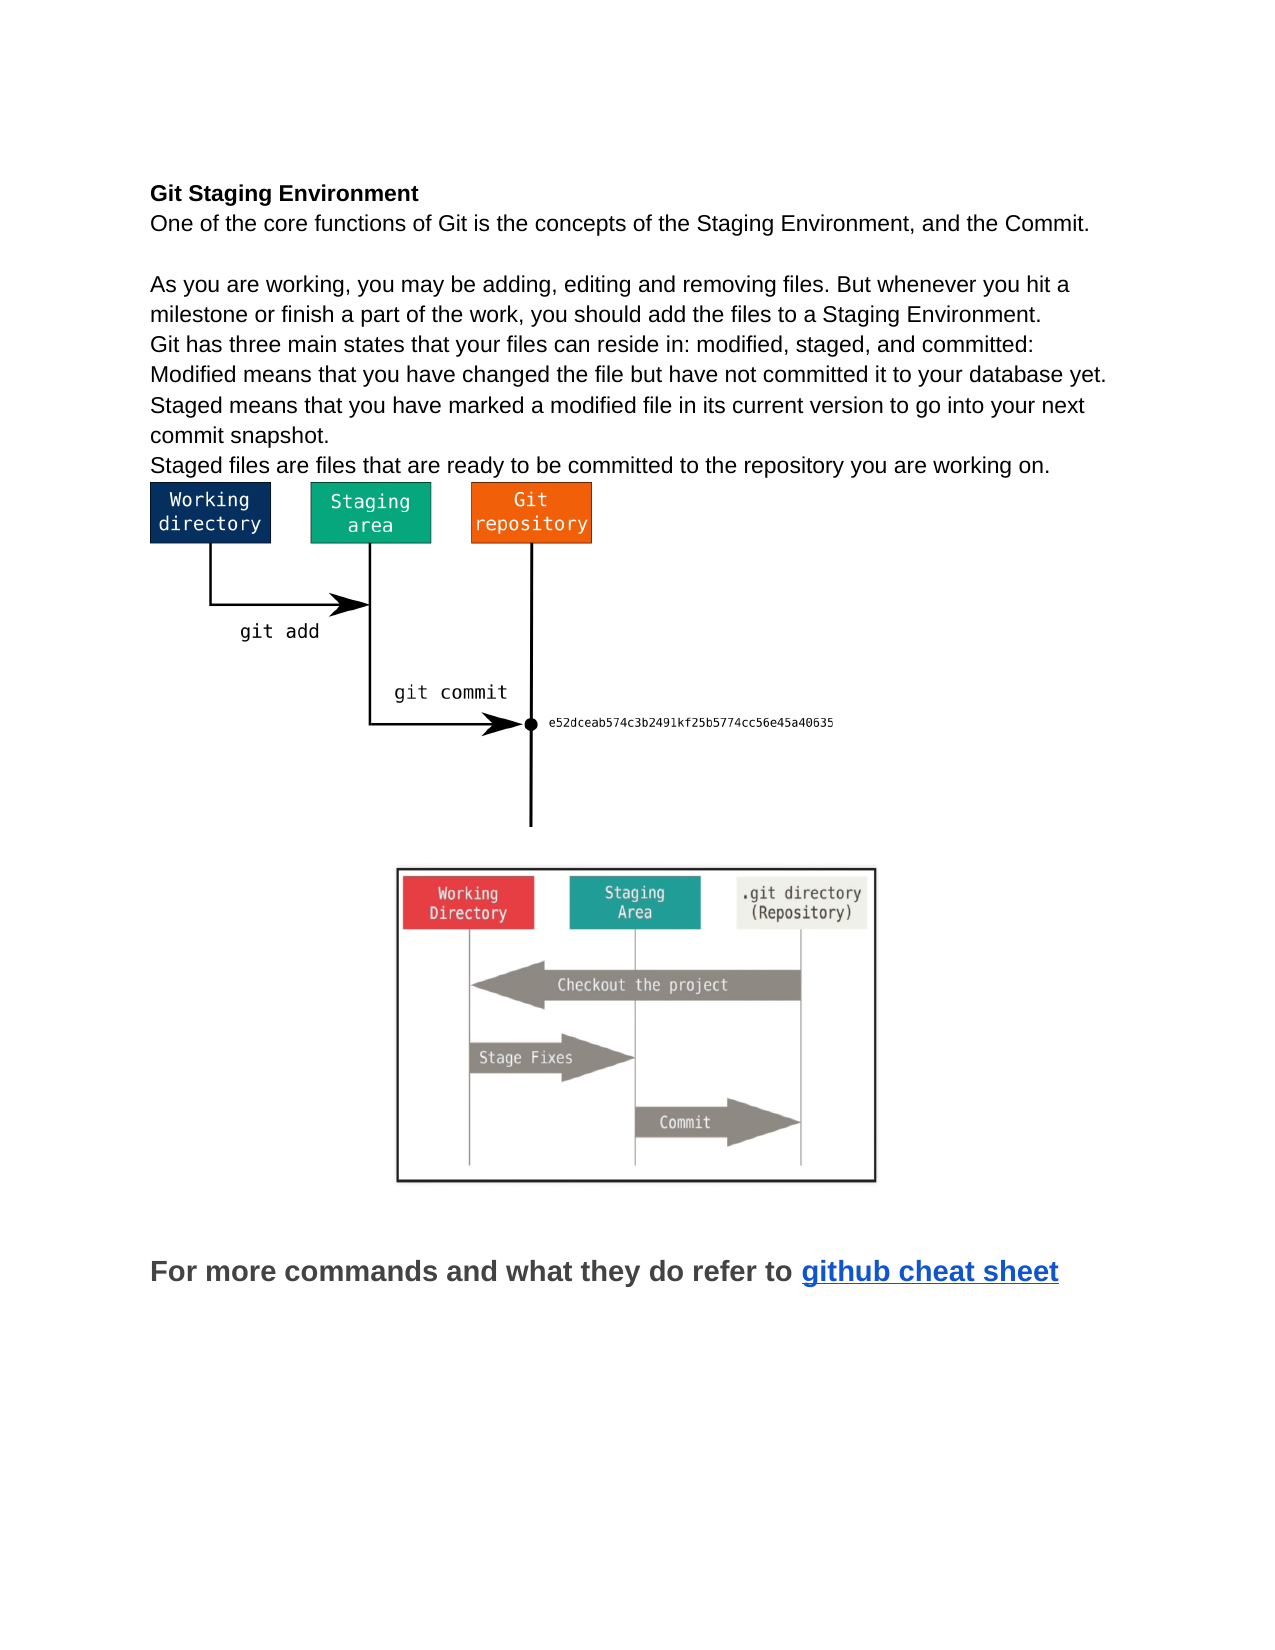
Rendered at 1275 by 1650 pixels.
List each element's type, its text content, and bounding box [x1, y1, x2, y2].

picture [150, 482, 833, 827]
text Git has three main states that your files can reside in: modified, staged, and committed: Modified means that you have changed the file but have not committed it to your database yet. Staged means that you have marked a modified file in its current version to go into your next commit snapshot. [150, 331, 1125, 448]
text One of the core functions of Git is the concepts of the Staging Environment, and the Commit. [150, 210, 1125, 237]
subtitle For more commands and what they do refer to github cheat sheet [150, 1253, 1125, 1287]
text As you are working, you may be adding, editing and removing files. But whenever you hit a milestone or finish a part of the work, you should add the files to a Staging Environment. [150, 271, 1125, 327]
text Git Staging Environment [150, 180, 1125, 207]
picture [393, 861, 882, 1187]
